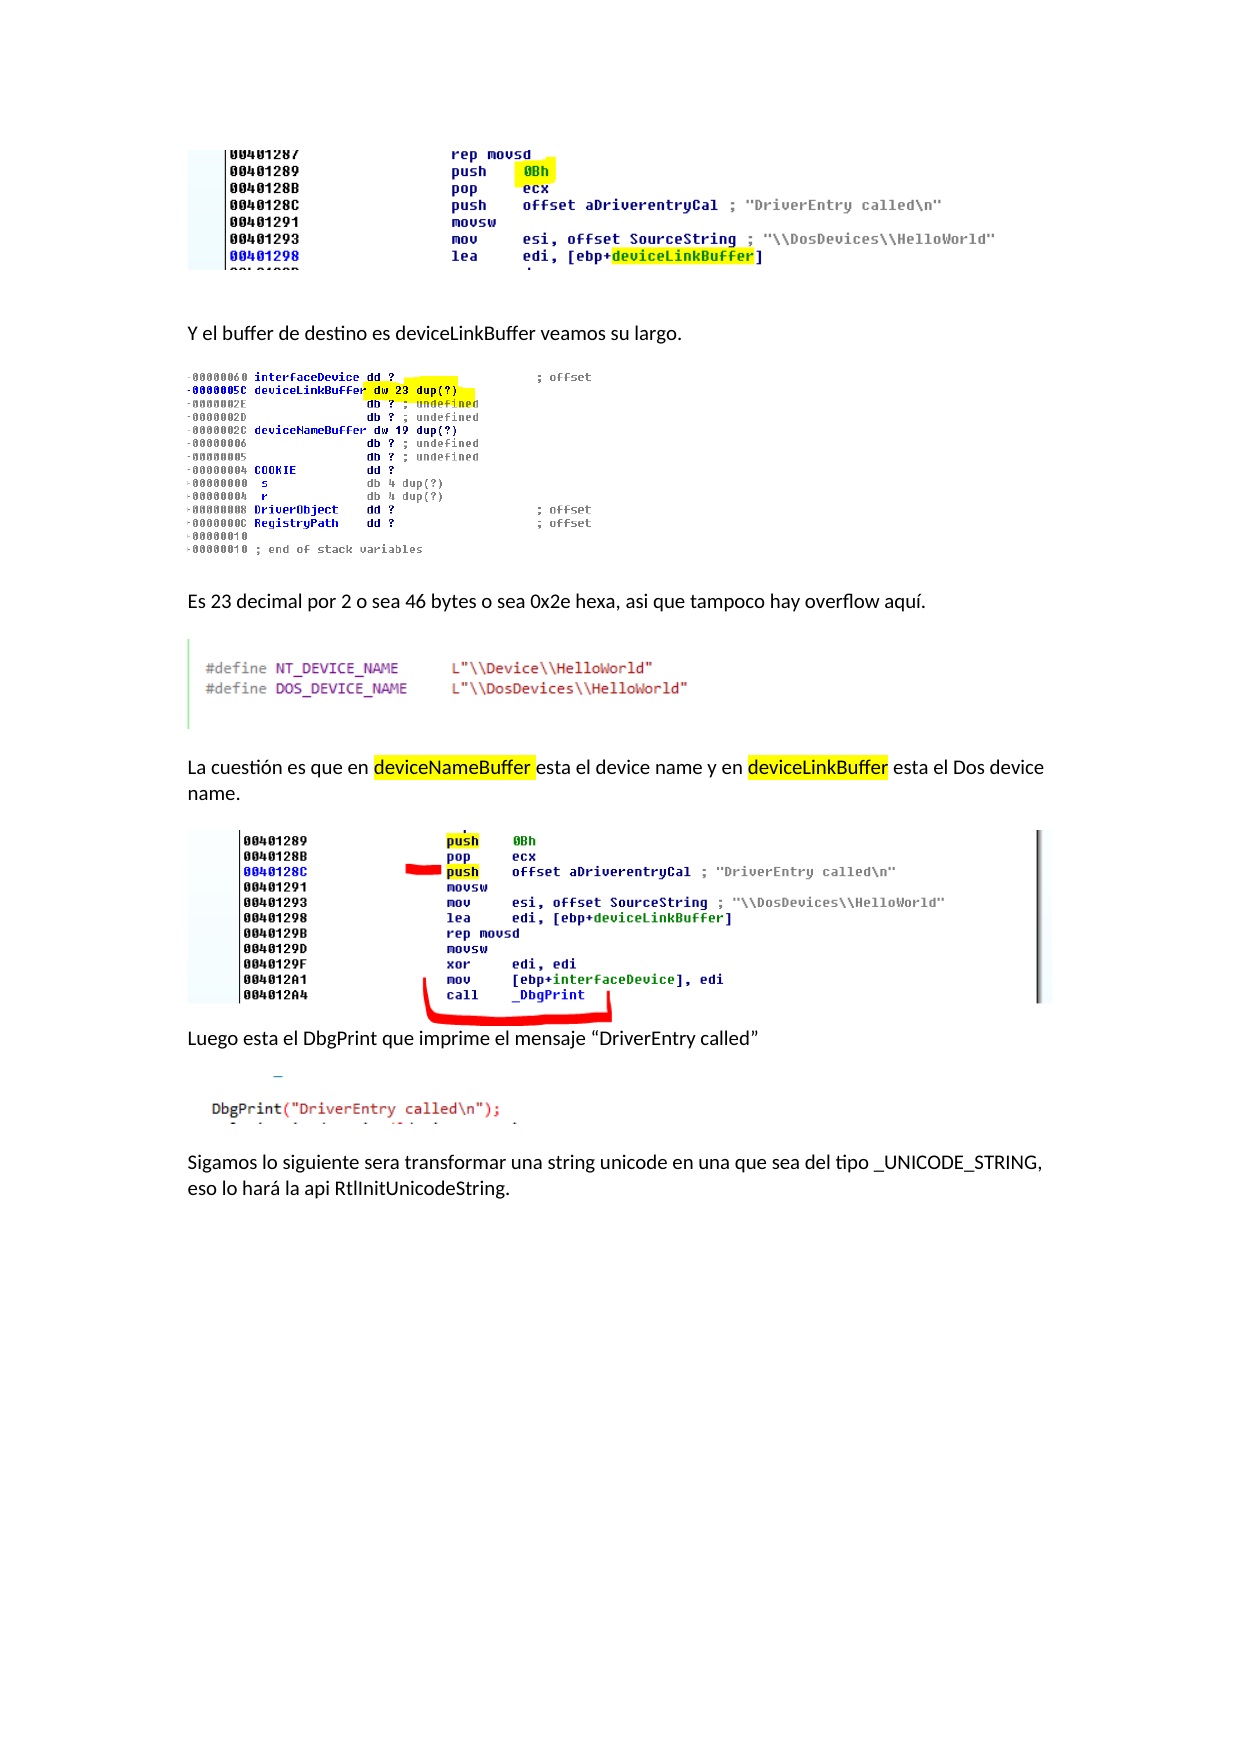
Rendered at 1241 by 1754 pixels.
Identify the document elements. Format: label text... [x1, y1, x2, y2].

text Y el buffer de destino es deviceLinkBuffer veamos su largo. [187, 320, 1053, 345]
picture [187, 150, 1052, 270]
text La cuestión es que en deviceNameBuffer esta el device name y en deviceLinkBuffer esta el Dos device name. [187, 754, 1053, 805]
text Luego esta el DbgPrint que imprime el mensaje “DriverEntry called” [187, 1026, 1053, 1051]
picture [187, 639, 736, 729]
text Es 23 decimal por 2 o sea 46 bytes o sea 0x2e hexa, asi que tampoco hay overflow aquí. [187, 588, 1053, 614]
picture [187, 370, 599, 589]
picture [187, 1076, 529, 1124]
picture [187, 830, 1053, 1026]
text Sigamos lo siguiente sera transformar una string unicode en una que sea del tipo _UNICODE_STRING, eso lo hará la api RtlInitUnicodeString. [187, 1149, 1053, 1200]
